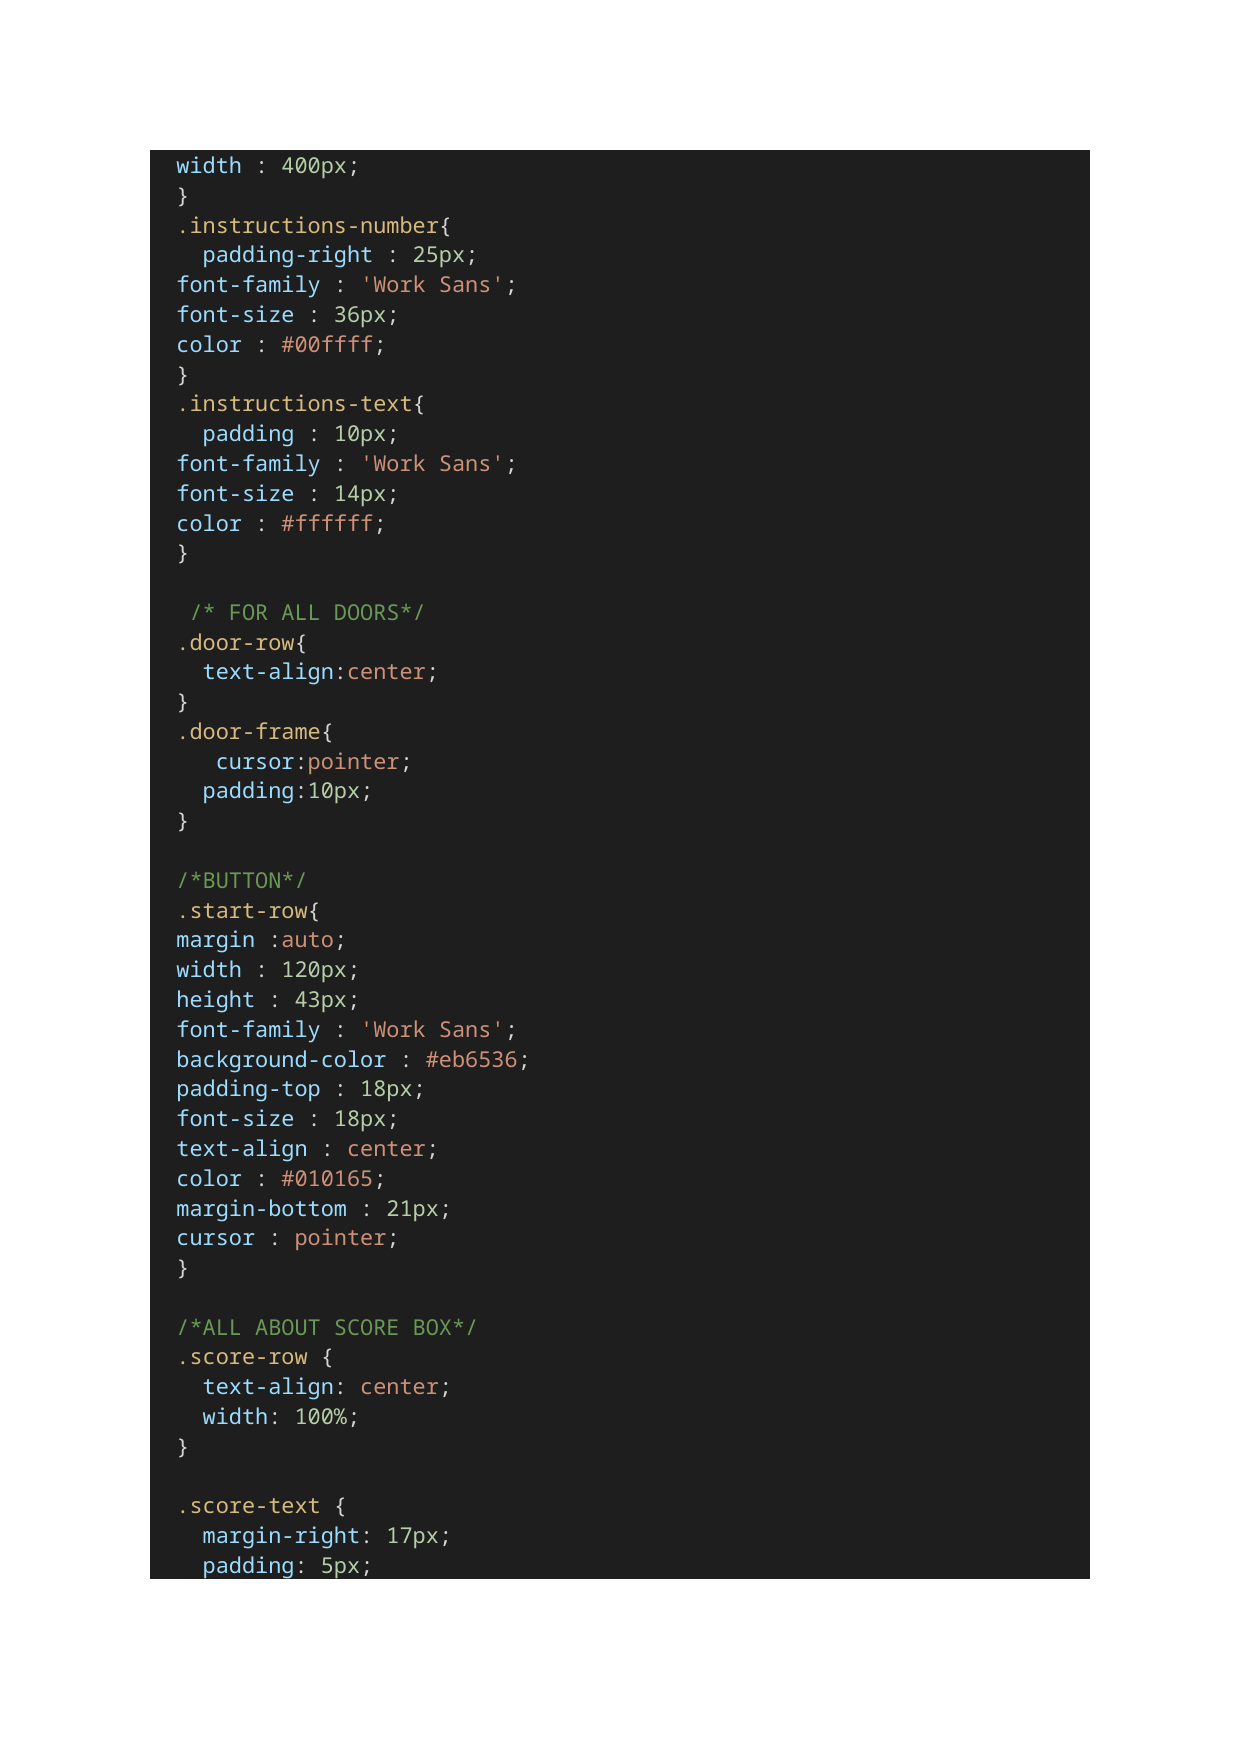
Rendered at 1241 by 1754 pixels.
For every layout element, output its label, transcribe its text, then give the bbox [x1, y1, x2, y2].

text font-family : 'Work Sans'; [150, 448, 1090, 478]
text font-family : 'Work Sans'; [150, 1014, 1090, 1043]
text } [150, 537, 1090, 567]
text /*ALL ABOUT SCORE BOX*/ [150, 1312, 1090, 1341]
text /* FOR ALL DOORS*/ [150, 597, 1090, 627]
text } [150, 805, 1090, 835]
text } [150, 1252, 1090, 1282]
text .score-text { [150, 1490, 1090, 1520]
text padding-right : 25px; [150, 239, 1090, 269]
text .door-row{ [150, 627, 1090, 656]
text padding-top : 18px; [150, 1073, 1090, 1103]
text width : 400px; [150, 150, 1090, 180]
text .start-row{ [150, 894, 1090, 924]
text margin-bottom : 21px; [150, 1192, 1090, 1222]
text padding: 5px; [150, 1550, 1090, 1579]
text padding:10px; [150, 776, 1090, 805]
text background-color : #eb6536; [150, 1043, 1090, 1073]
text margin-right: 17px; [150, 1520, 1090, 1550]
text font-size : 36px; [150, 299, 1090, 329]
text color : #ffffff; [150, 507, 1090, 537]
text padding : 10px; [150, 418, 1090, 448]
text .door-frame{ [150, 716, 1090, 746]
text .score-row { [150, 1341, 1090, 1371]
text font-size : 14px; [150, 478, 1090, 507]
text text-align:center; [150, 656, 1090, 686]
text height : 43px; [150, 984, 1090, 1014]
text } [150, 358, 1090, 388]
text margin :auto; [150, 924, 1090, 954]
text /*BUTTON*/ [150, 865, 1090, 894]
text width : 120px; [150, 954, 1090, 984]
text width: 100%; [150, 1401, 1090, 1431]
text cursor : pointer; [150, 1222, 1090, 1252]
text .instructions-number{ [150, 209, 1090, 239]
text color : #010165; [150, 1163, 1090, 1192]
text } [150, 686, 1090, 716]
text color : #00ffff; [150, 329, 1090, 358]
text .instructions-text{ [150, 388, 1090, 418]
text font-family : 'Work Sans'; [150, 269, 1090, 299]
text cursor:pointer; [150, 746, 1090, 776]
text text-align: center; [150, 1371, 1090, 1401]
text font-size : 18px; [150, 1103, 1090, 1133]
text } [150, 180, 1090, 209]
text text-align : center; [150, 1133, 1090, 1163]
text } [150, 1431, 1090, 1461]
